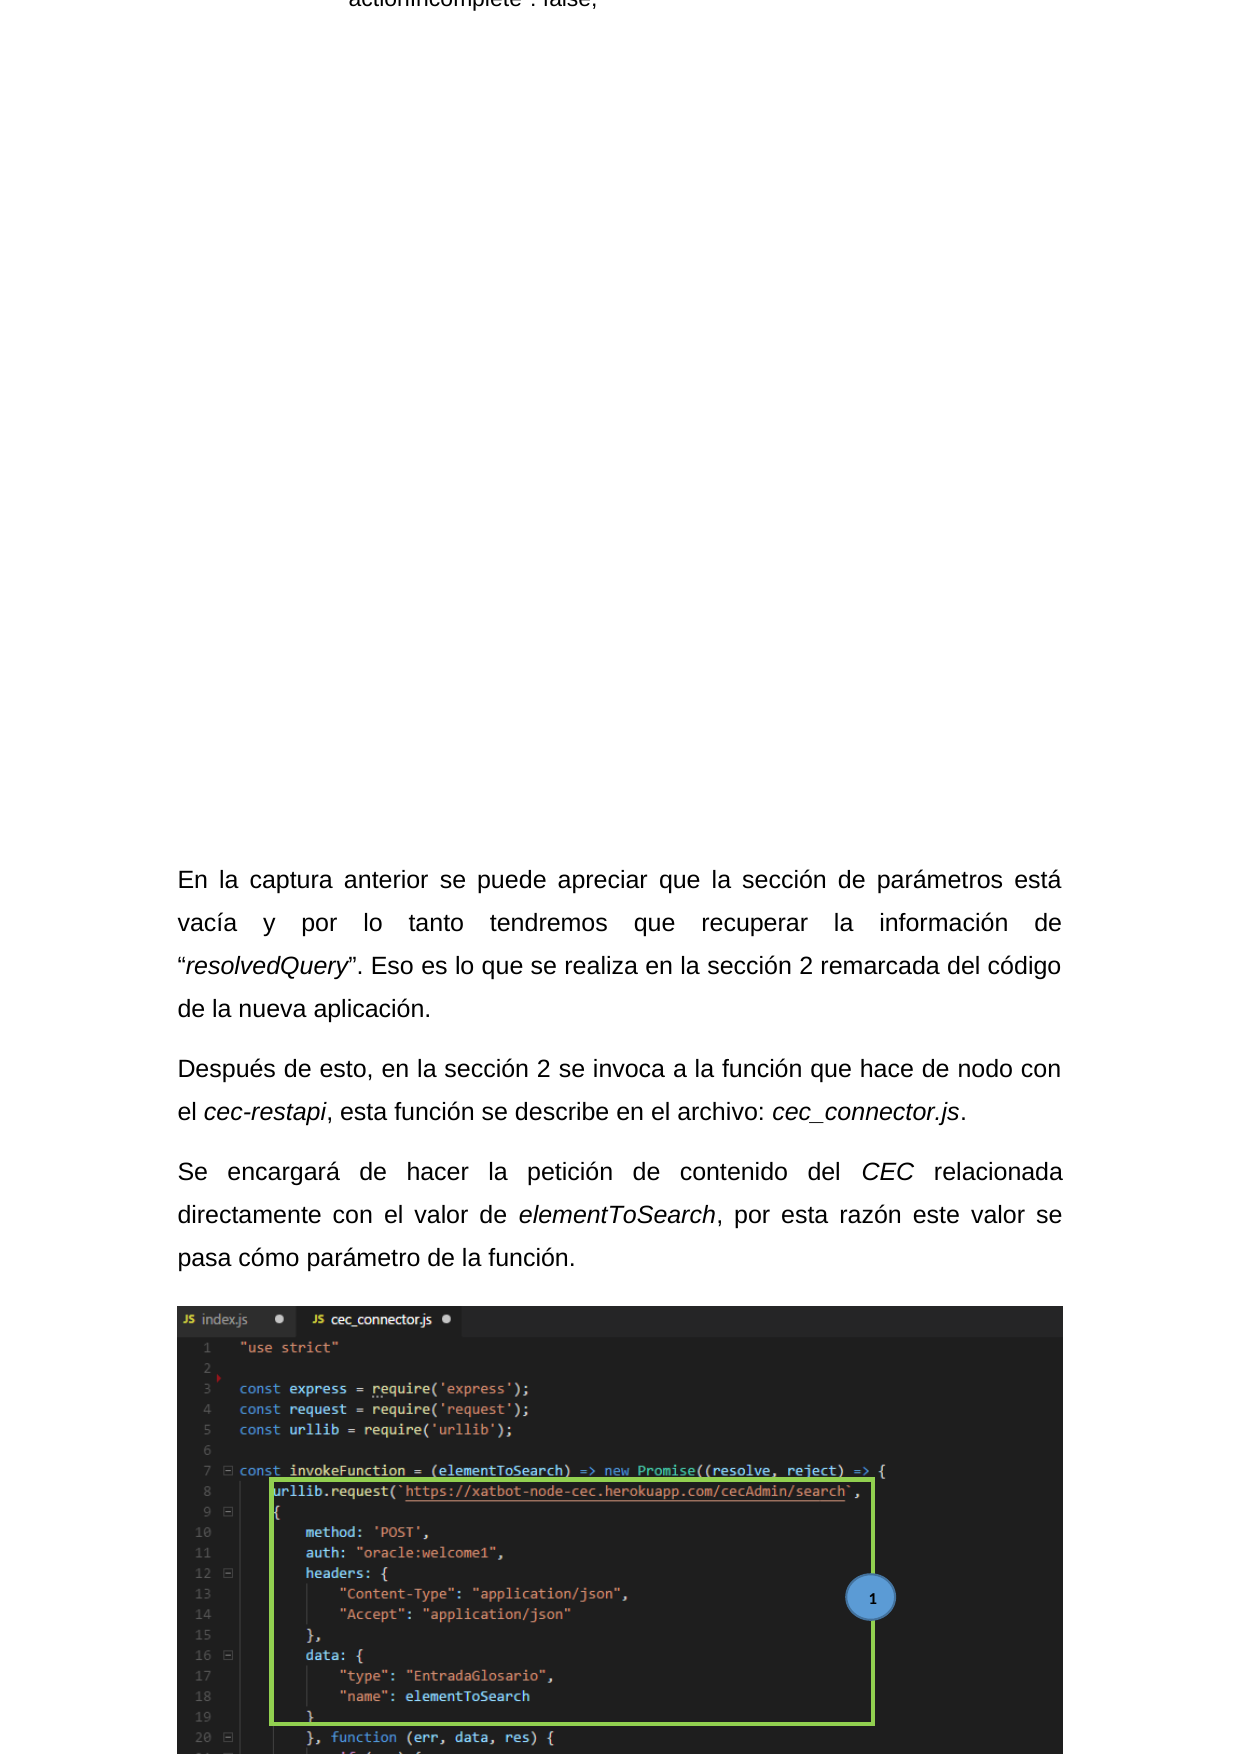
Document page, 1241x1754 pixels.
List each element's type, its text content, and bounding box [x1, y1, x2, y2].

text En la captura anterior se puede apreciar que la sección de parámetros está vacía y por lo tanto tendremos que recuperar la información de “resolvedQuery”. Eso es lo que se realiza en la sección 2 remarcada del código de la nueva aplicación. [177, 865, 1063, 1023]
text Después de esto, en la sección 2 se invoca a la función que hace de nodo con el cec-restapi, esta función se describe en el archivo: cec_connector.js. [177, 1054, 1063, 1126]
picture [177, 1306, 1063, 1754]
text Se encargará de hacer la petición de contenido del CEC relacionada directamente con el valor de elementToSearch, por esta razón este valor se pasa cómo parámetro de la función. [177, 1157, 1063, 1272]
